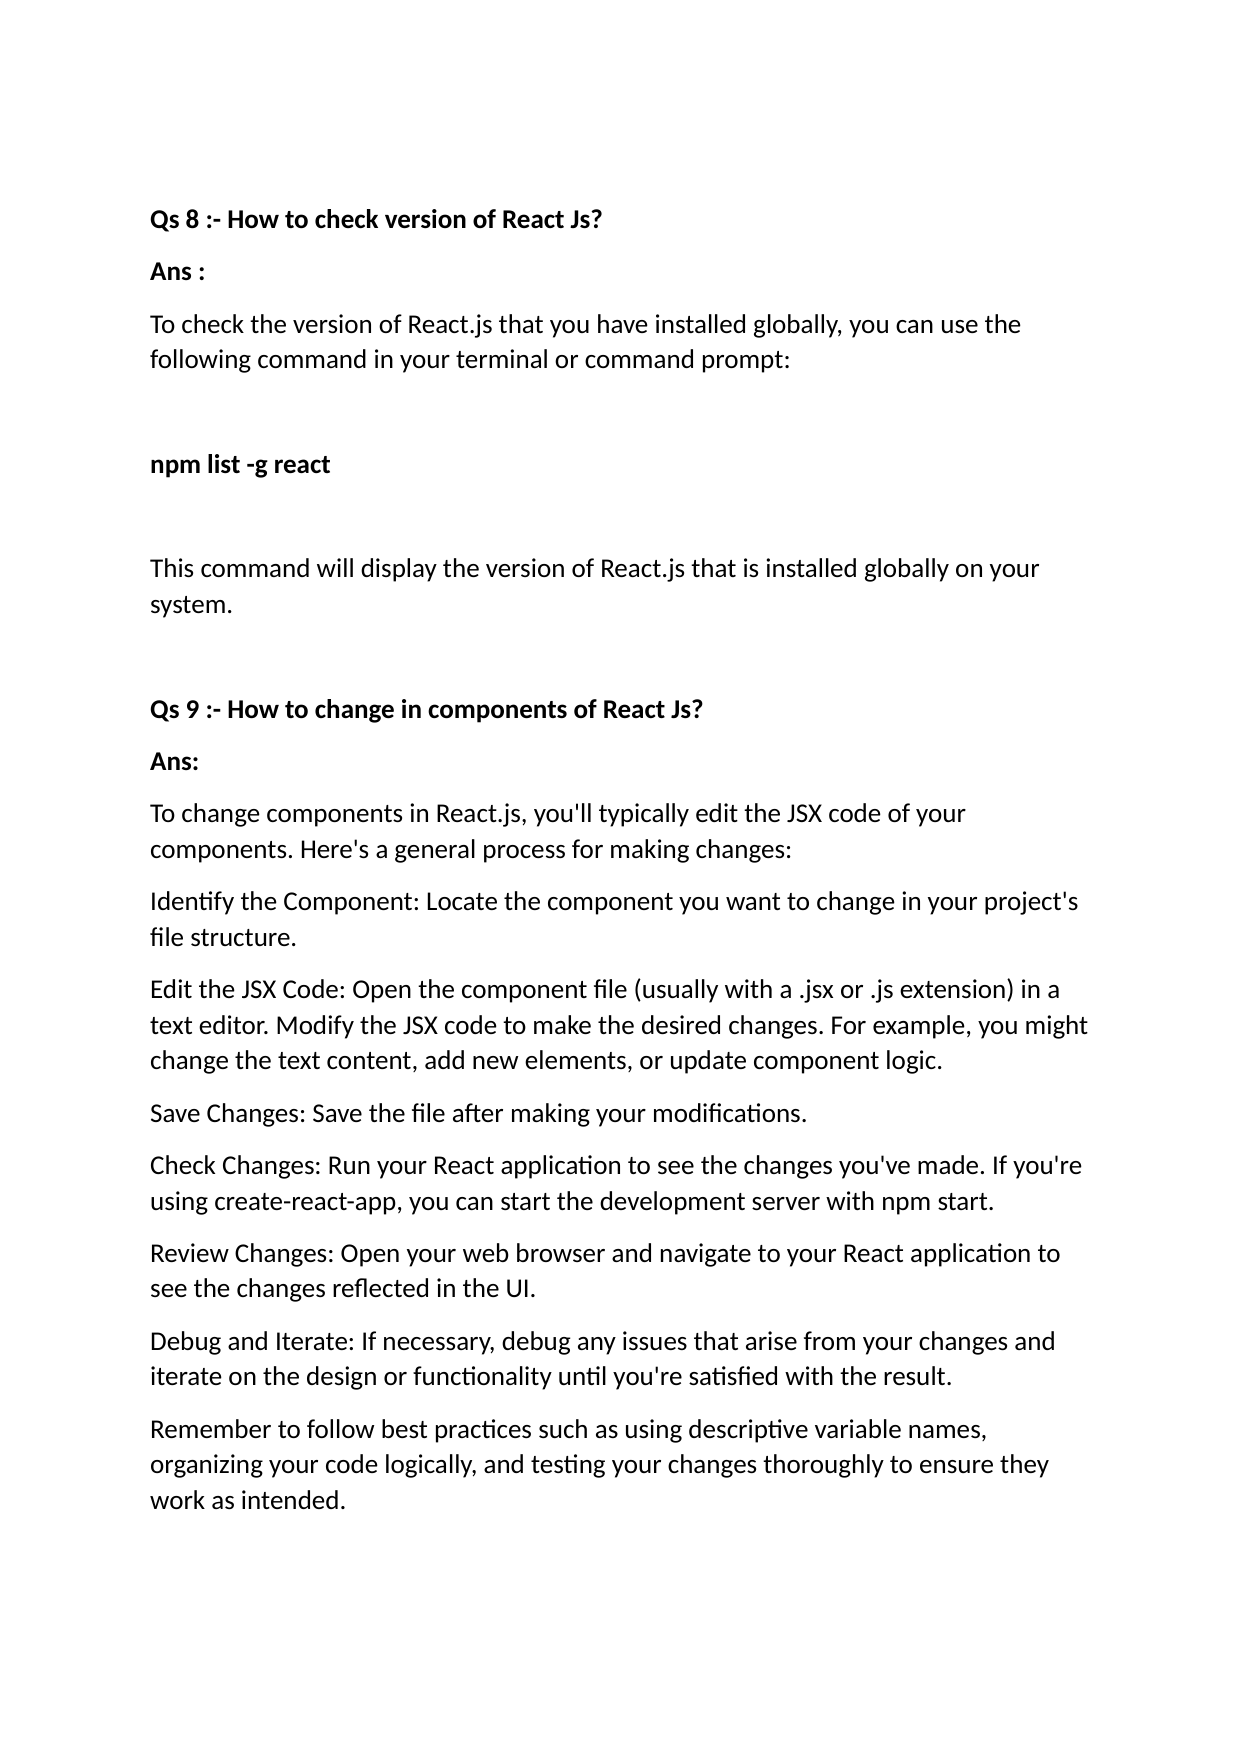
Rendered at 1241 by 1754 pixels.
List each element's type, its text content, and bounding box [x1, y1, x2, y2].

text Remember to follow best practices such as using descriptive variable names, organizing your code logically, and testing your changes thoroughly to ensure they work as intended. [150, 1412, 1090, 1516]
text To change components in React.js, you'll typically edit the JSX code of your components. Here's a general process for making changes: [150, 796, 1090, 865]
text Edit the JSX Code: Open the component file (usually with a .jsx or .js extension) in a text editor. Modify the JSX code to make the desired changes. For example, you might change the text content, add new elements, or update component logic. [150, 972, 1090, 1077]
text Ans: [150, 744, 1090, 777]
text Debug and Iterate: If necessary, debug any issues that arise from your changes and iterate on the design or functionality until you're satisfied with the result. [150, 1324, 1090, 1393]
text Save Changes: Save the file after making your modifications. [150, 1096, 1090, 1129]
text Ans : [150, 254, 1090, 288]
text npm list -g react [150, 447, 1090, 480]
text To check the version of React.js that you have installed globally, you can use the following command in your terminal or command prompt: [150, 307, 1090, 376]
text This command will display the version of React.js that is installed globally on your system. [150, 552, 1090, 620]
text Qs 9 :- How to change in components of React Js? [150, 692, 1090, 725]
text Identify the Component: Locate the component you want to change in your project's file structure. [150, 884, 1090, 953]
text Review Changes: Open your web browser and navigate to your React application to see the changes reflected in the UI. [150, 1236, 1090, 1305]
text Check Changes: Run your React application to see the changes you've made. If you're using create-react-app, you can start the development server with npm start. [150, 1148, 1090, 1217]
text Qs 8 :- How to check version of React Js? [150, 202, 1090, 235]
